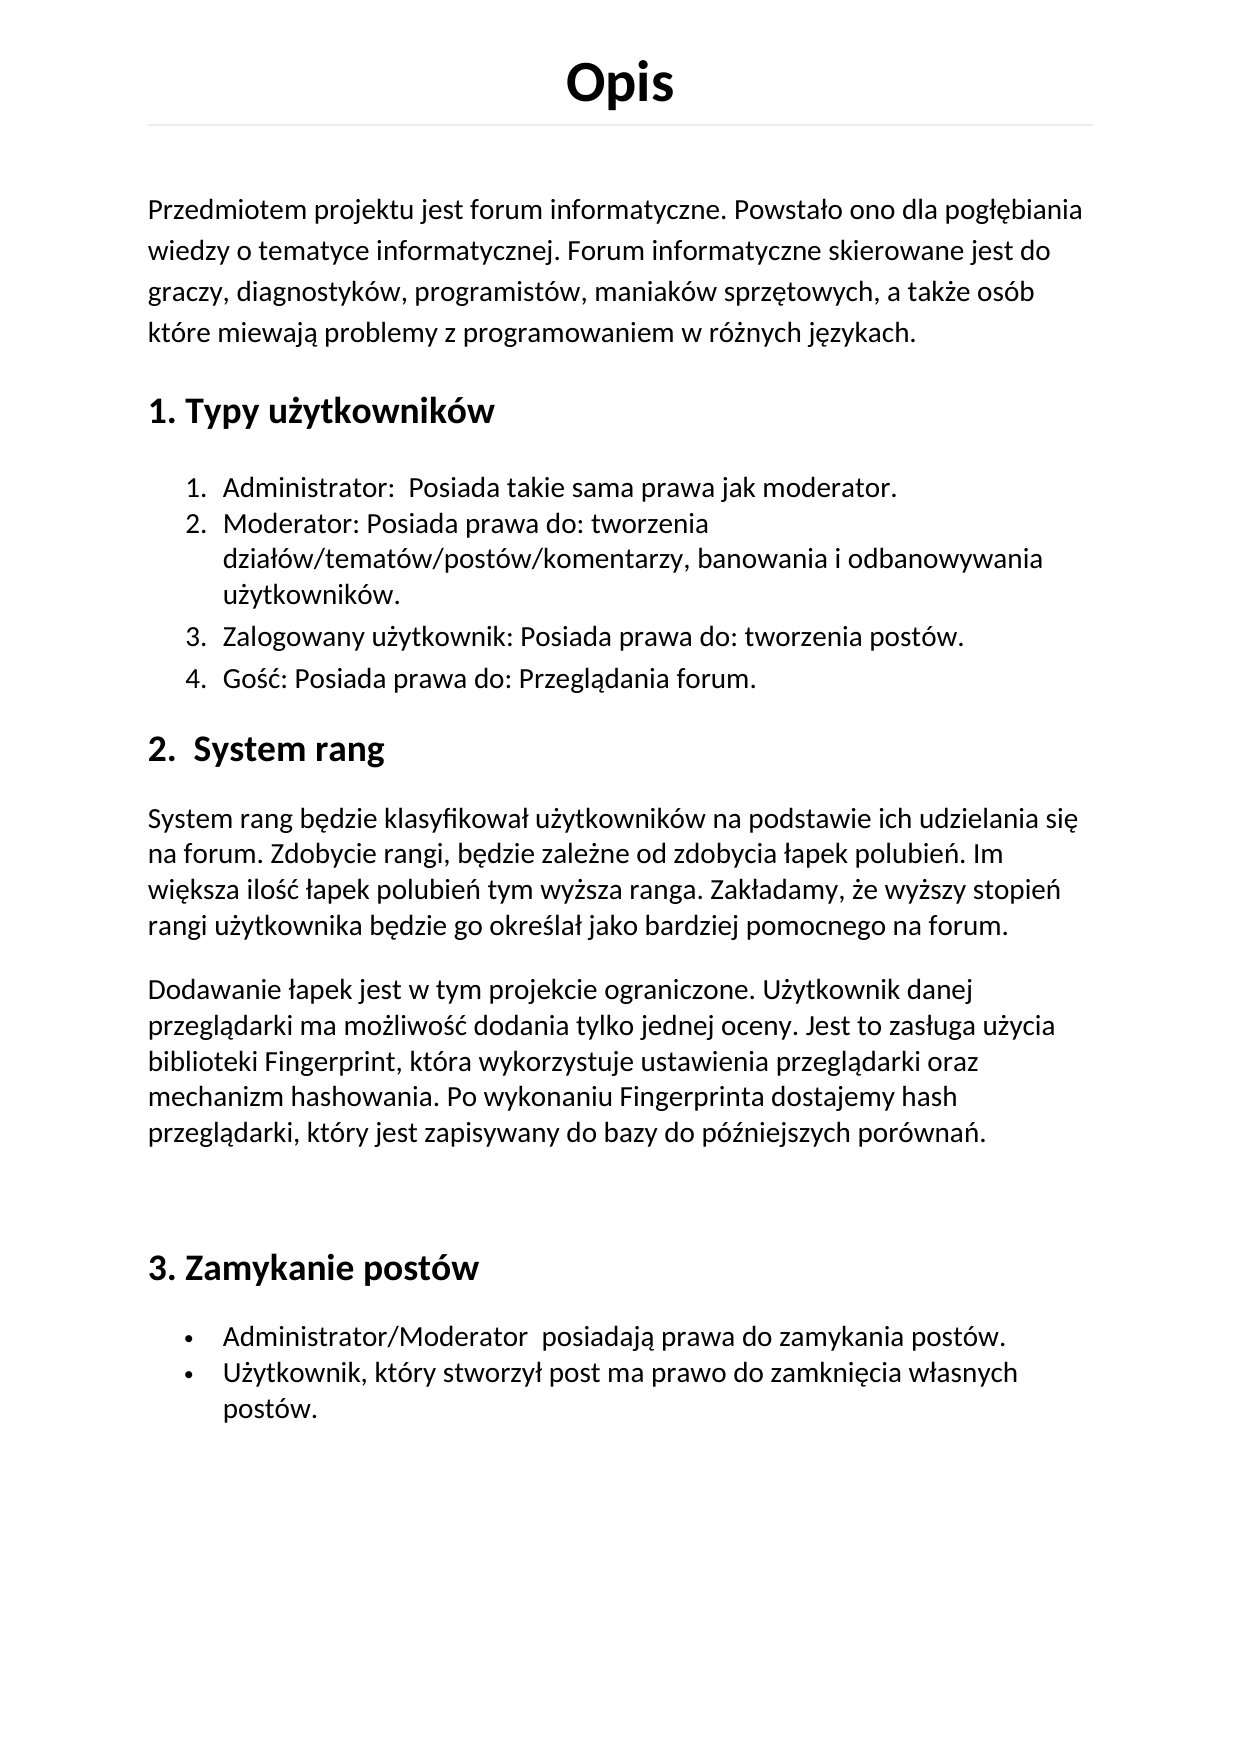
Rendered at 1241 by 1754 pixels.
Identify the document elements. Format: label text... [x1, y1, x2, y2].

text Dodawanie łapek jest w tym projekcie ograniczone. Użytkownik danej przeglądarki ma możliwość dodania tylko jednej oceny. Jest to zasługa użycia biblioteki Fingerprint, która wykorzystuje ustawienia przeglądarki oraz mechanizm hashowania. Po wykonaniu Fingerprinta dostajemy hash przeglądarki, który jest zapisywany do bazy do późniejszych porównań. [958, 971, 1093, 1149]
text 1. Typy użytkowników [148, 387, 1093, 433]
subtitle Opis [148, 44, 1093, 124]
text 3. Zamykanie postów [148, 1243, 1093, 1289]
text 2. System rang [148, 725, 1093, 771]
list Administrator: Posiada takie sama prawa jak moderator. [185, 469, 1093, 505]
text Przedmiotem projektu jest forum informatyczne. Powstało ono dla pogłębiania wiedzy o tematyce informatycznej. Forum informatyczne skierowane jest do graczy, diagnostyków, programistów, maniaków sprzętowych, a także osób które miewają problemy z programowaniem w różnych językach. [148, 191, 1093, 350]
list Użytkownik, który stworzył post ma prawo do zamknięcia własnych postów. [185, 1354, 1093, 1425]
list Moderator: Posiada prawa do: tworzenia działów/tematów/postów/komentarzy, banowania i odbanowywania użytkowników. [185, 505, 1093, 612]
list Gość: Posiada prawa do: Przeglądania forum. [185, 660, 1093, 696]
list Administrator/Moderator posiadają prawa do zamykania postów. [185, 1318, 1093, 1354]
list Zalogowany użytkownik: Posiada prawa do: tworzenia postów. [185, 618, 1093, 654]
